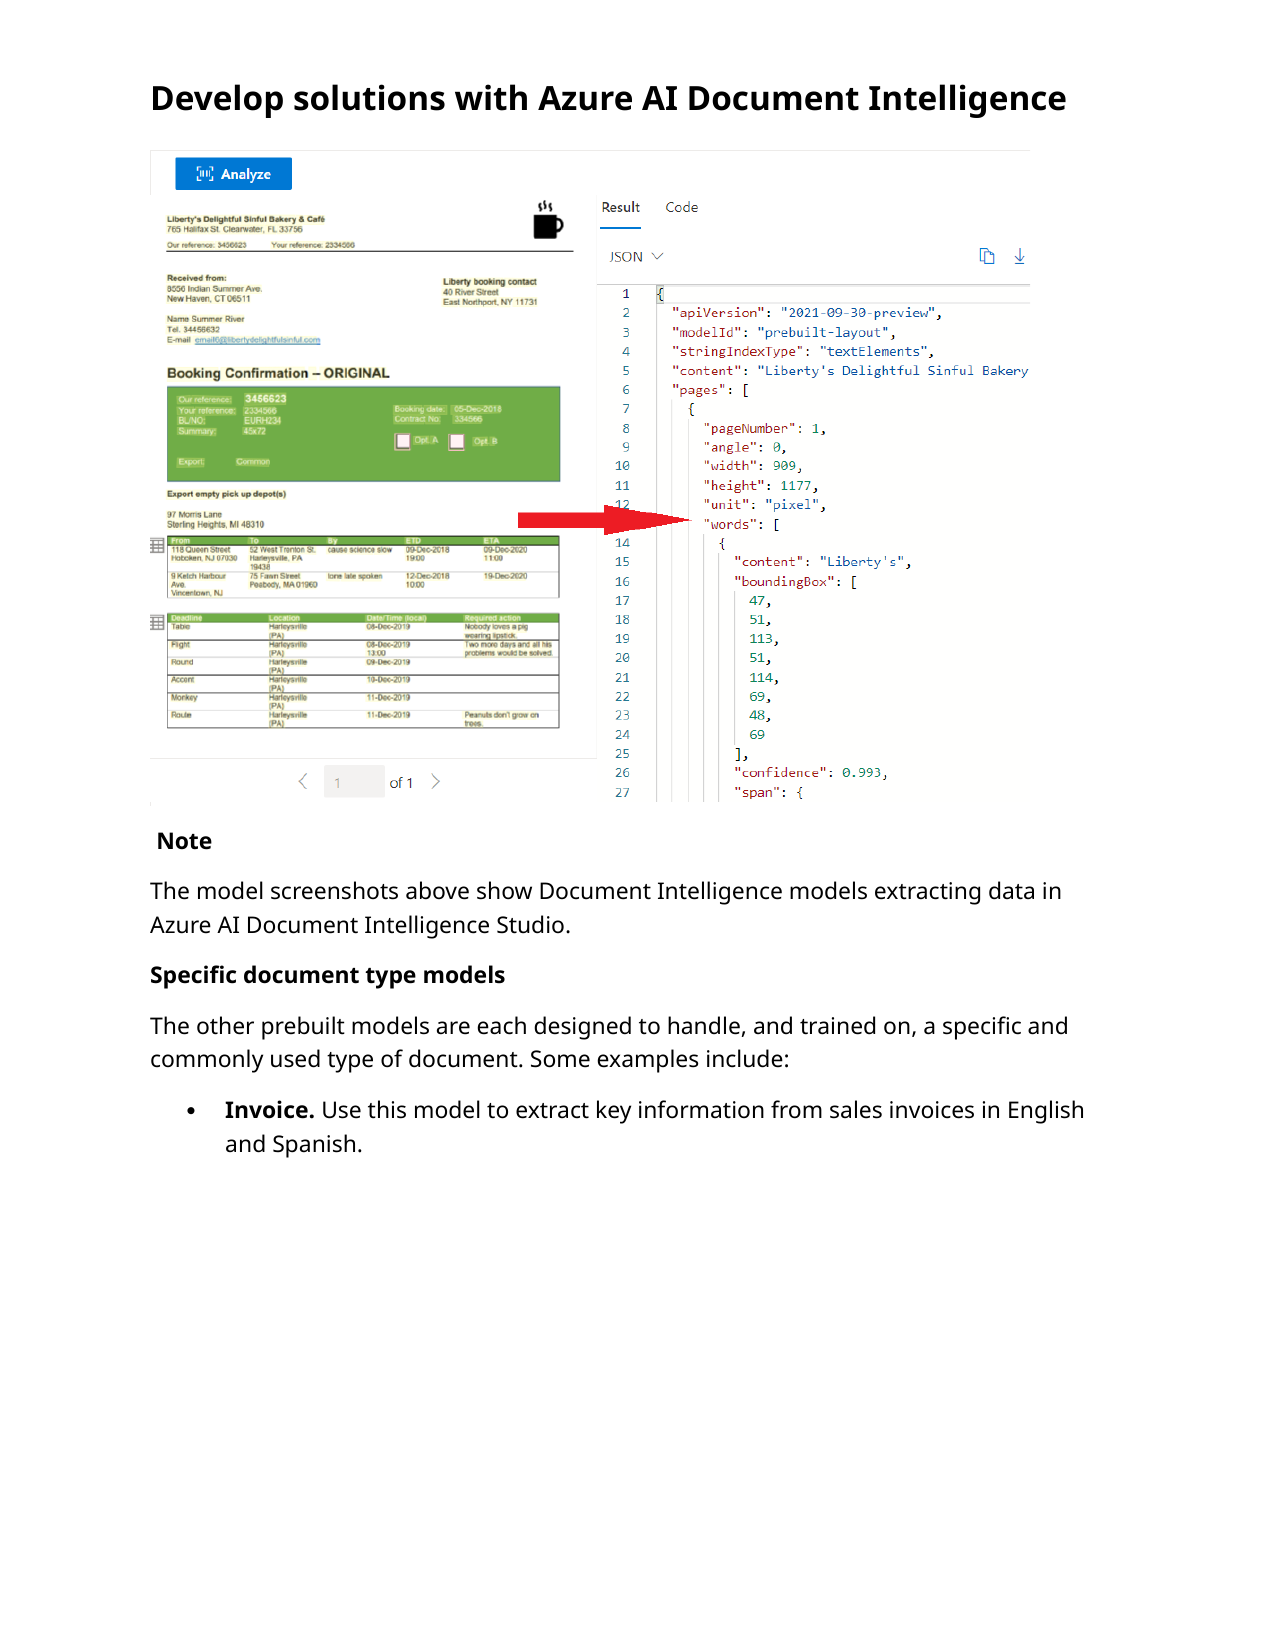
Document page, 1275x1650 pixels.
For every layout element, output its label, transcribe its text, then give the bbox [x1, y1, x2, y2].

text Specific document type models [150, 959, 1125, 990]
list Invoice. Use this model to extract key information from sales invoices in English and Spanish. [187, 1094, 1125, 1159]
text Note [150, 824, 1125, 856]
picture [150, 150, 1031, 806]
text The other prebuilt models are each designed to handle, and trained on, a specific and commonly used type of document. Some examples include: [150, 1009, 1125, 1074]
text The model screenshots above show Document Intelligence models extracting data in Azure AI Document Intelligence Studio. [150, 875, 1125, 940]
